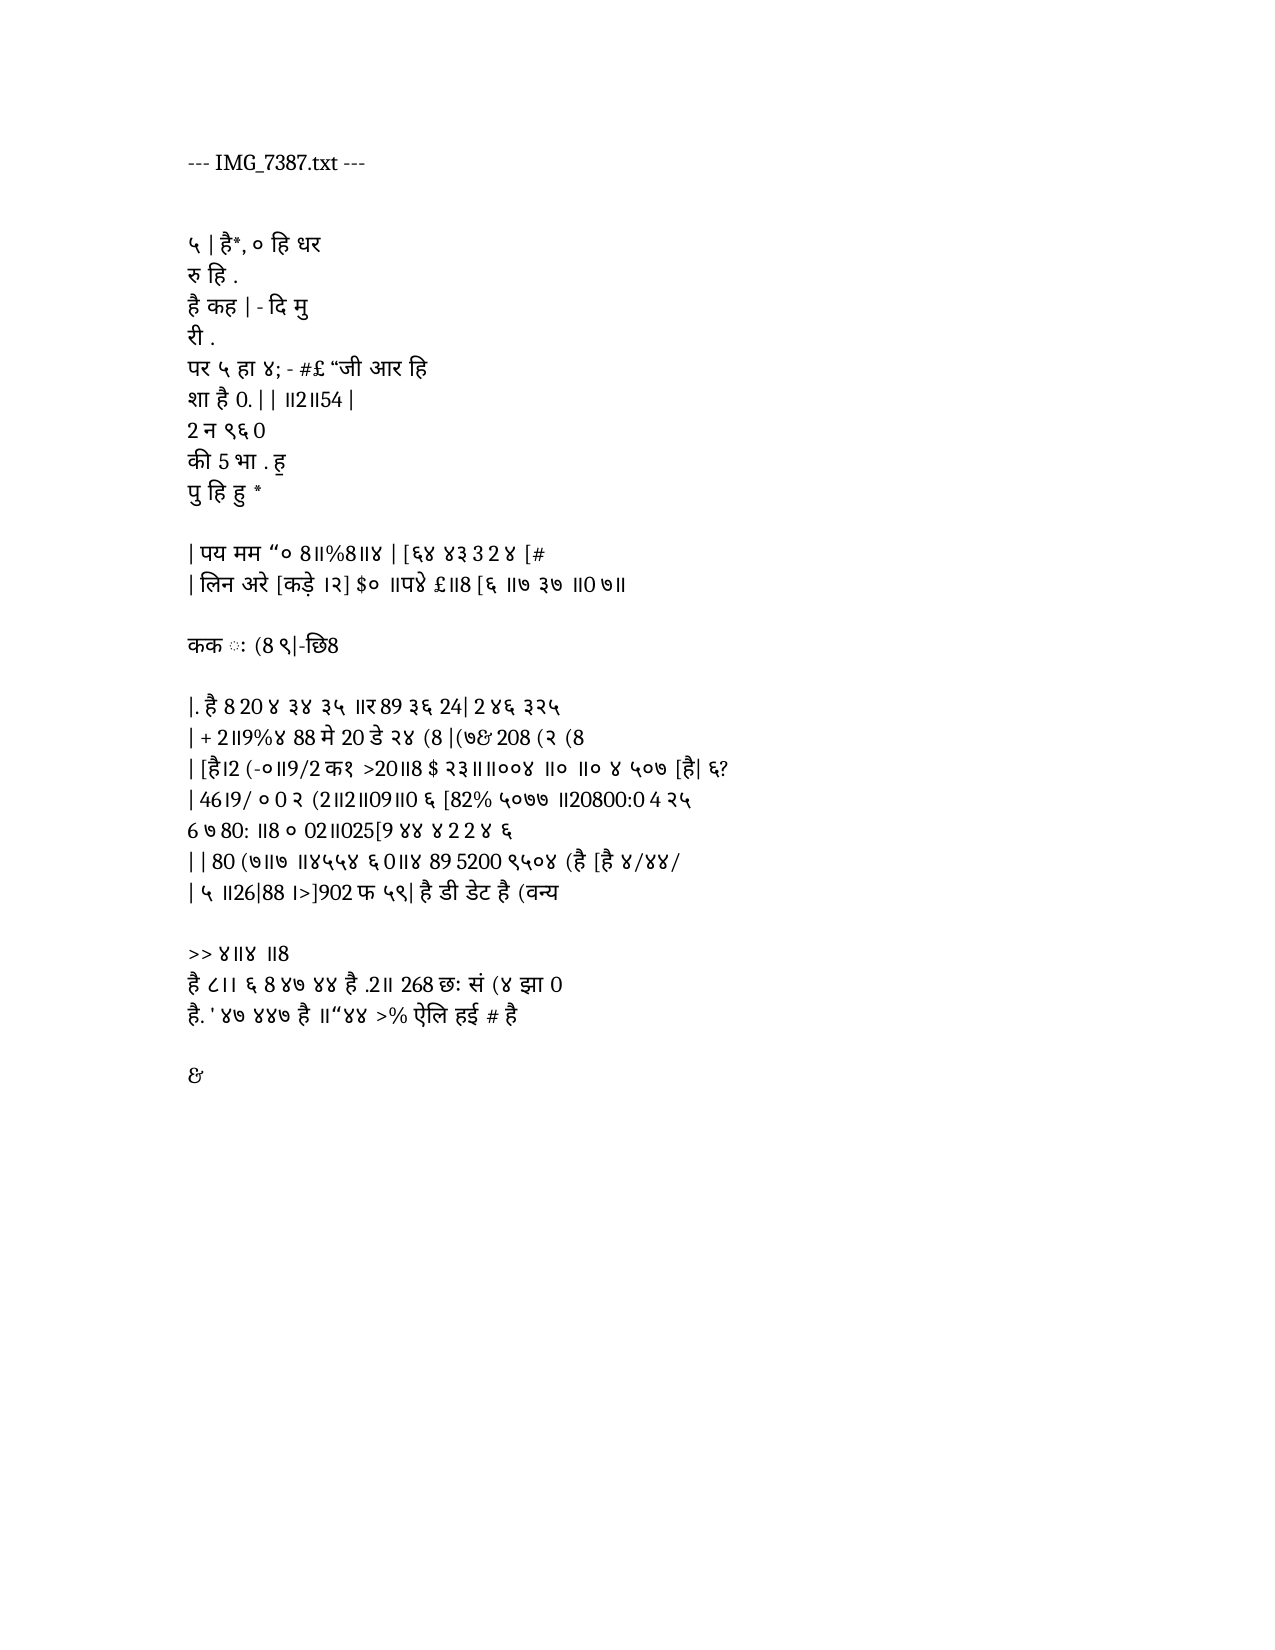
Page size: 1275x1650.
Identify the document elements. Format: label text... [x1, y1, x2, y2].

text ५ | है*, ० हि धर रु हि . है कह | - दि मु री . पर ५ हा ४; - #£ “जी आर हि शा है 0. | | ॥2॥54 | 2 न ९६0 की 5 भा . ह॒ पु हि हु * | पय मम “० 8॥%8॥४ | [६४ ४३3 2४ [# | लिन अरे [कड़े ।२] $० ॥प४े £॥8 [६ ॥७ ३७ ॥0७॥ कक ः (8९|-छि8 |. है 8 20४ ३४ ३५ ॥र89 ३६ 24| 2४६ ३२५ | + 2॥9%४ 88 मे 20 डे २४ (8 |(७& 208 (२ (8 | [है।2 (-०॥9/2क१ >20॥8 $ २३॥॥००४ ॥० ॥० ४ ५०७ [है| ६? | 46।9/ ०0२ (2॥2॥09॥0 ६ [82% ५०७७ ॥20800:0 4२५ 6 ७80: ॥8 ० 02॥025[9 ४४ ४2 2४ ६ | | 80 (७॥७ ॥४५५४ ६0॥४ 89 5200 ९५०४ (है [है ४/४४/ | ५ ॥26|88 ।>]902फ ५९| है डी डेट है (वन्य >> ४॥४ ॥8 है ८।। ६ 8४७ ४४ है .2॥ 268 छः सं (४ झा 0 है. ' ४७ ४४७ है ॥“४४ >% ऐलि हई # है & [187, 231, 1087, 1149]
text --- IMG_7387.txt --- [187, 150, 1087, 207]
